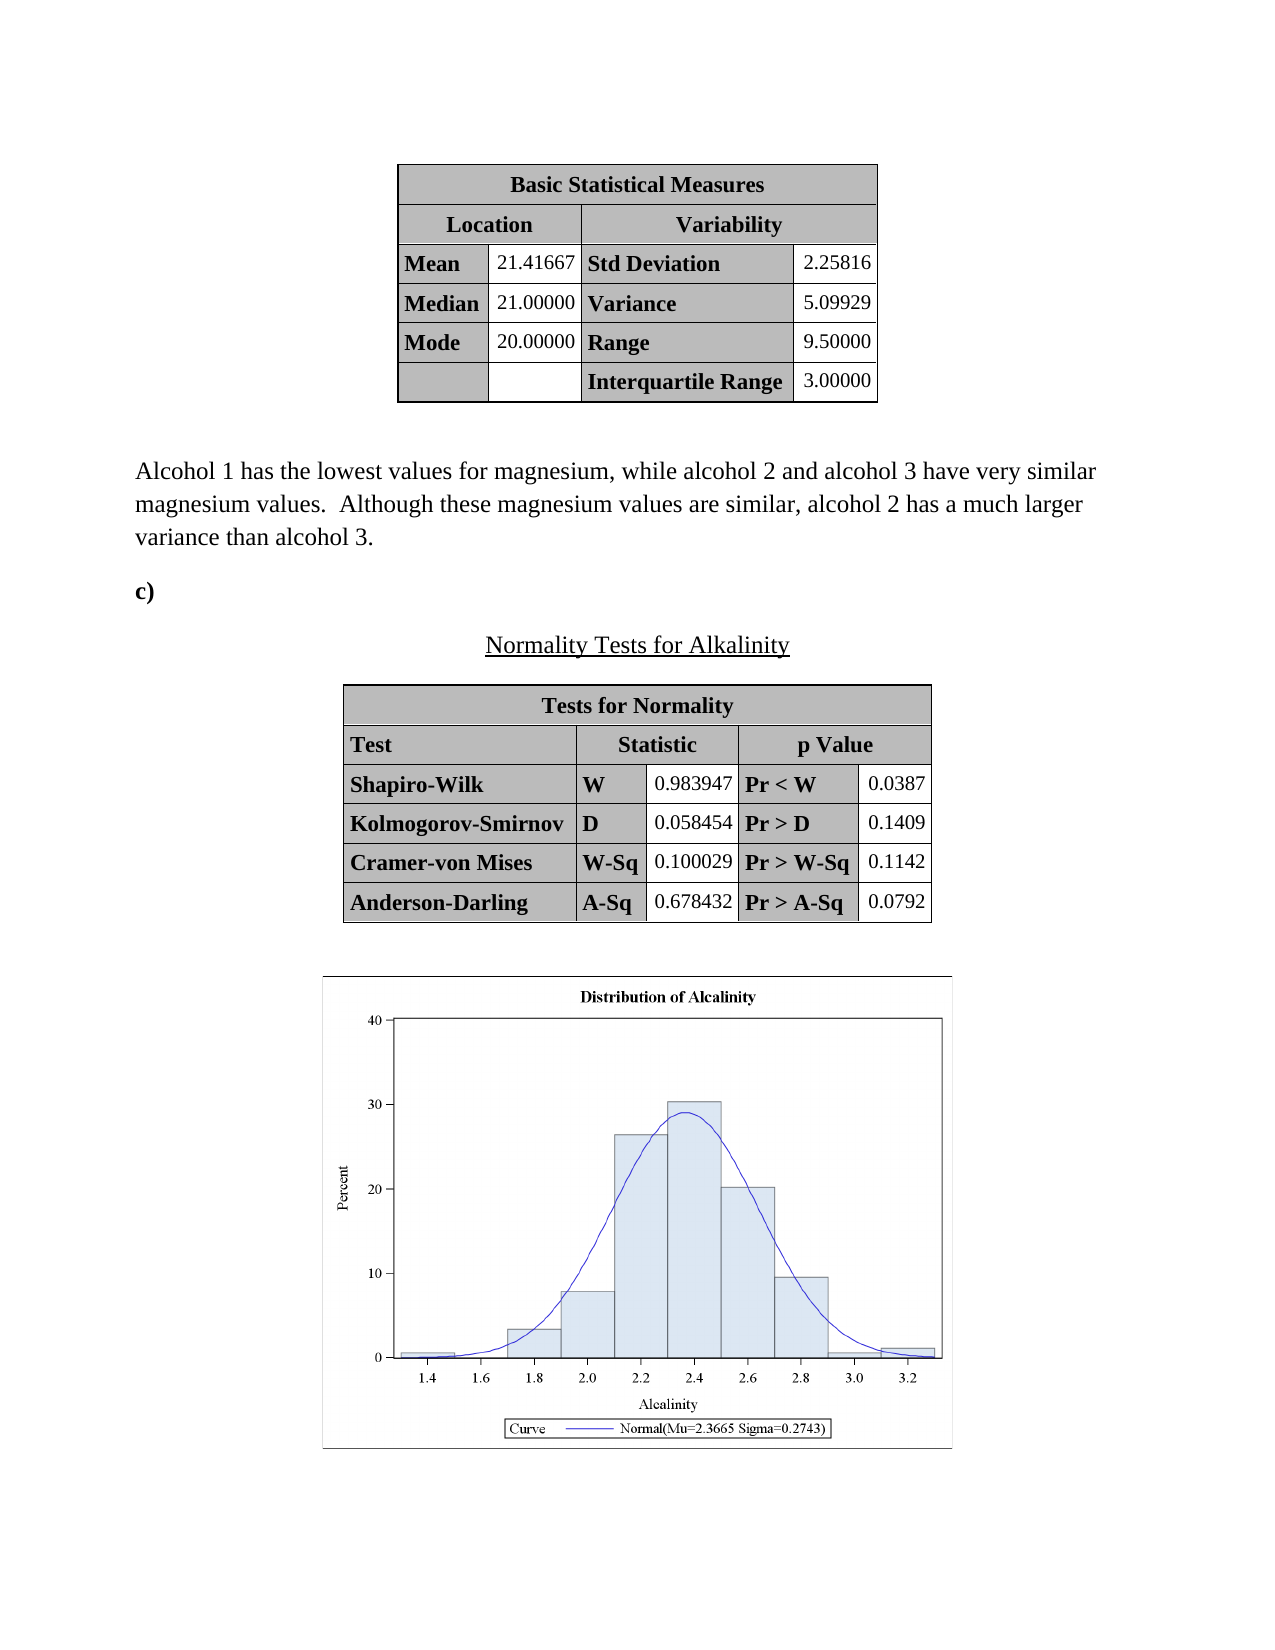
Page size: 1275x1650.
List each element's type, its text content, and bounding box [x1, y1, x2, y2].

table_cell Mean [399, 245, 488, 283]
table_cell 5.09929 [794, 283, 877, 322]
table_cell Pr < W [739, 765, 858, 803]
table_cell Mode [399, 323, 488, 362]
table_cell 0.1142 [859, 844, 931, 882]
table_cell A-Sq [577, 883, 646, 921]
table_cell 0.1409 [859, 804, 931, 843]
text c) [135, 576, 1140, 605]
table_cell Median [399, 284, 488, 322]
table_cell 21.41667 [489, 245, 581, 283]
table_cell Pr > D [739, 804, 858, 843]
text Alcohol 1 has the lowest values for magnesium, while alcohol 2 and alcohol 3 have very similar magnesium values. Although these magnesium values are similar, alcohol 2 has a much larger variance than alcohol 3. [135, 456, 1140, 551]
table_cell 0.0792 [859, 883, 931, 921]
table_cell 9.50000 [794, 322, 877, 362]
table_cell Test [344, 726, 576, 764]
table_cell Kolmogorov-Smirnov [344, 804, 576, 843]
table_cell p Value [739, 726, 931, 764]
table_cell Location [399, 205, 581, 243]
table_cell D [577, 804, 646, 843]
table_header Basic Statistical Measures [399, 165, 877, 204]
table_cell Cramer-von Mises [344, 844, 576, 882]
table_cell 21.00000 [489, 284, 581, 322]
table_cell Shapiro-Wilk [344, 765, 576, 803]
table_cell Variability [582, 204, 877, 243]
table_cell W [577, 765, 646, 803]
table_cell Std Deviation [582, 245, 793, 283]
table_cell Pr > W-Sq [739, 844, 858, 882]
table_cell 2.25816 [794, 244, 877, 283]
table_cell W-Sq [577, 844, 646, 882]
table_header Tests for Normality [344, 686, 931, 724]
table_cell 0.983947 [647, 765, 738, 803]
table_cell Anderson-Darling [344, 883, 576, 921]
table_cell 0.058454 [647, 804, 738, 843]
table_cell [489, 363, 581, 401]
text Normality Tests for Alkalinity [135, 630, 1140, 659]
table_cell 0.100029 [647, 844, 738, 882]
table_cell 0.0387 [859, 765, 931, 803]
table_cell Pr > A-Sq [739, 883, 858, 921]
table_cell 0.678432 [647, 883, 738, 921]
picture [322, 976, 953, 1449]
table_cell Range [582, 323, 793, 362]
table_cell Statistic [577, 726, 738, 764]
table_cell 3.00000 [794, 362, 877, 401]
table_cell [399, 363, 488, 401]
table_cell 20.00000 [489, 323, 581, 362]
table_cell Interquartile Range [582, 363, 793, 401]
table_cell Variance [582, 284, 793, 322]
